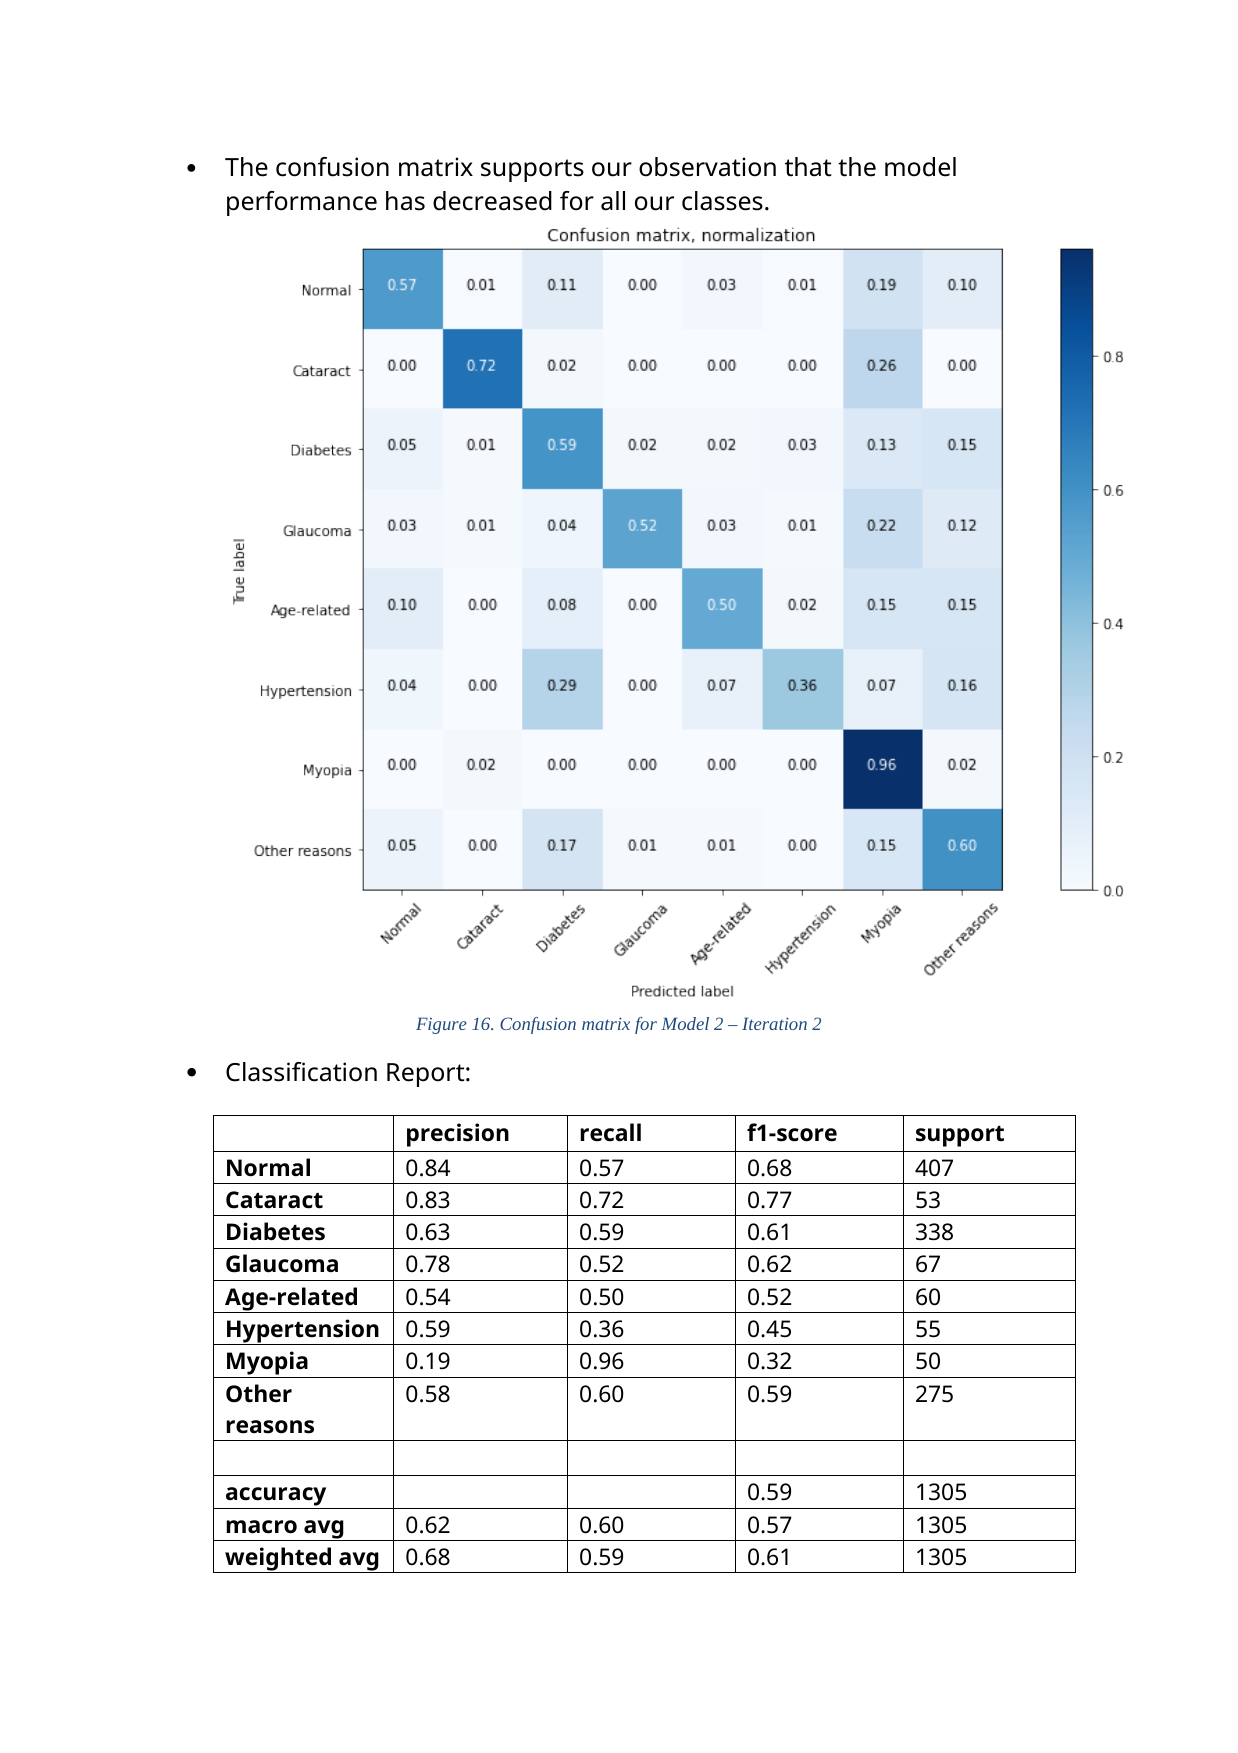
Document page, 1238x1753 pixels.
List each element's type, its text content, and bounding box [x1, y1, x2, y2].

table_cell 0.72 [568, 1184, 735, 1215]
table_cell 53 [904, 1184, 1075, 1215]
table_cell 407 [904, 1152, 1075, 1183]
table_cell 0.45 [736, 1313, 903, 1344]
table_header [214, 1116, 393, 1151]
table_cell [568, 1476, 735, 1507]
table_cell 0.60 [568, 1378, 735, 1440]
table_cell 1305 [904, 1541, 1075, 1572]
table_cell 0.77 [736, 1184, 903, 1215]
table_cell 0.84 [394, 1152, 567, 1183]
table_cell Age-related [214, 1281, 393, 1312]
table_cell Cataract [214, 1184, 393, 1215]
table_header f1-score [736, 1116, 903, 1151]
table_cell 0.59 [736, 1476, 903, 1507]
text Figure 16. Confusion matrix for Model 2 – Iteration 2 [150, 1013, 1087, 1034]
table_cell 338 [904, 1216, 1075, 1247]
table_cell 0.63 [394, 1216, 567, 1247]
table_cell 0.61 [736, 1541, 903, 1572]
table_cell Other reasons [214, 1378, 393, 1440]
table_cell 0.68 [394, 1541, 567, 1572]
table_cell 275 [904, 1378, 1075, 1440]
table_cell 0.68 [736, 1152, 903, 1183]
table_cell 0.32 [736, 1345, 903, 1377]
table_cell [214, 1441, 393, 1475]
table_cell [394, 1441, 567, 1475]
table_cell 60 [904, 1281, 1075, 1312]
table_cell [904, 1441, 1075, 1475]
table_cell 50 [904, 1345, 1075, 1377]
table_cell 1305 [904, 1509, 1075, 1540]
table_cell 0.59 [394, 1313, 567, 1344]
table_cell 67 [904, 1249, 1075, 1280]
picture [225, 218, 1134, 1008]
table_cell 0.59 [736, 1378, 903, 1440]
table_cell 0.52 [736, 1281, 903, 1312]
table_cell 0.52 [568, 1249, 735, 1280]
table_cell 0.59 [568, 1216, 735, 1247]
table_cell 0.61 [736, 1216, 903, 1247]
table_cell Normal [214, 1152, 393, 1183]
table_cell Myopia [214, 1345, 393, 1377]
table_header support [904, 1116, 1075, 1151]
table_cell 0.62 [394, 1509, 567, 1540]
table_cell 0.96 [568, 1345, 735, 1377]
list Classification Report: [187, 1055, 1087, 1115]
table_cell 0.60 [568, 1509, 735, 1540]
table_cell 0.62 [736, 1249, 903, 1280]
table_cell 1305 [904, 1476, 1075, 1507]
table_cell 0.59 [568, 1541, 735, 1572]
table_cell Diabetes [214, 1216, 393, 1247]
table_cell 0.83 [394, 1184, 567, 1215]
table_cell [568, 1441, 735, 1475]
table_cell 0.50 [568, 1281, 735, 1312]
table_cell weighted avg [214, 1541, 393, 1572]
table_cell macro avg [214, 1509, 393, 1540]
table_header precision [394, 1116, 567, 1151]
table_cell 55 [904, 1313, 1075, 1344]
table_cell 0.19 [394, 1345, 567, 1377]
table_cell 0.78 [394, 1249, 567, 1280]
table_cell 0.36 [568, 1313, 735, 1344]
table_cell accuracy [214, 1476, 393, 1507]
table_cell 0.58 [394, 1378, 567, 1440]
table_cell [736, 1441, 903, 1475]
table_cell 0.57 [736, 1509, 903, 1540]
table_cell [394, 1476, 567, 1507]
table_cell 0.54 [394, 1281, 567, 1312]
table_cell Hypertension [214, 1313, 393, 1344]
table_cell Glaucoma [214, 1249, 393, 1280]
table_cell 0.57 [568, 1152, 735, 1183]
table_header recall [568, 1116, 735, 1151]
